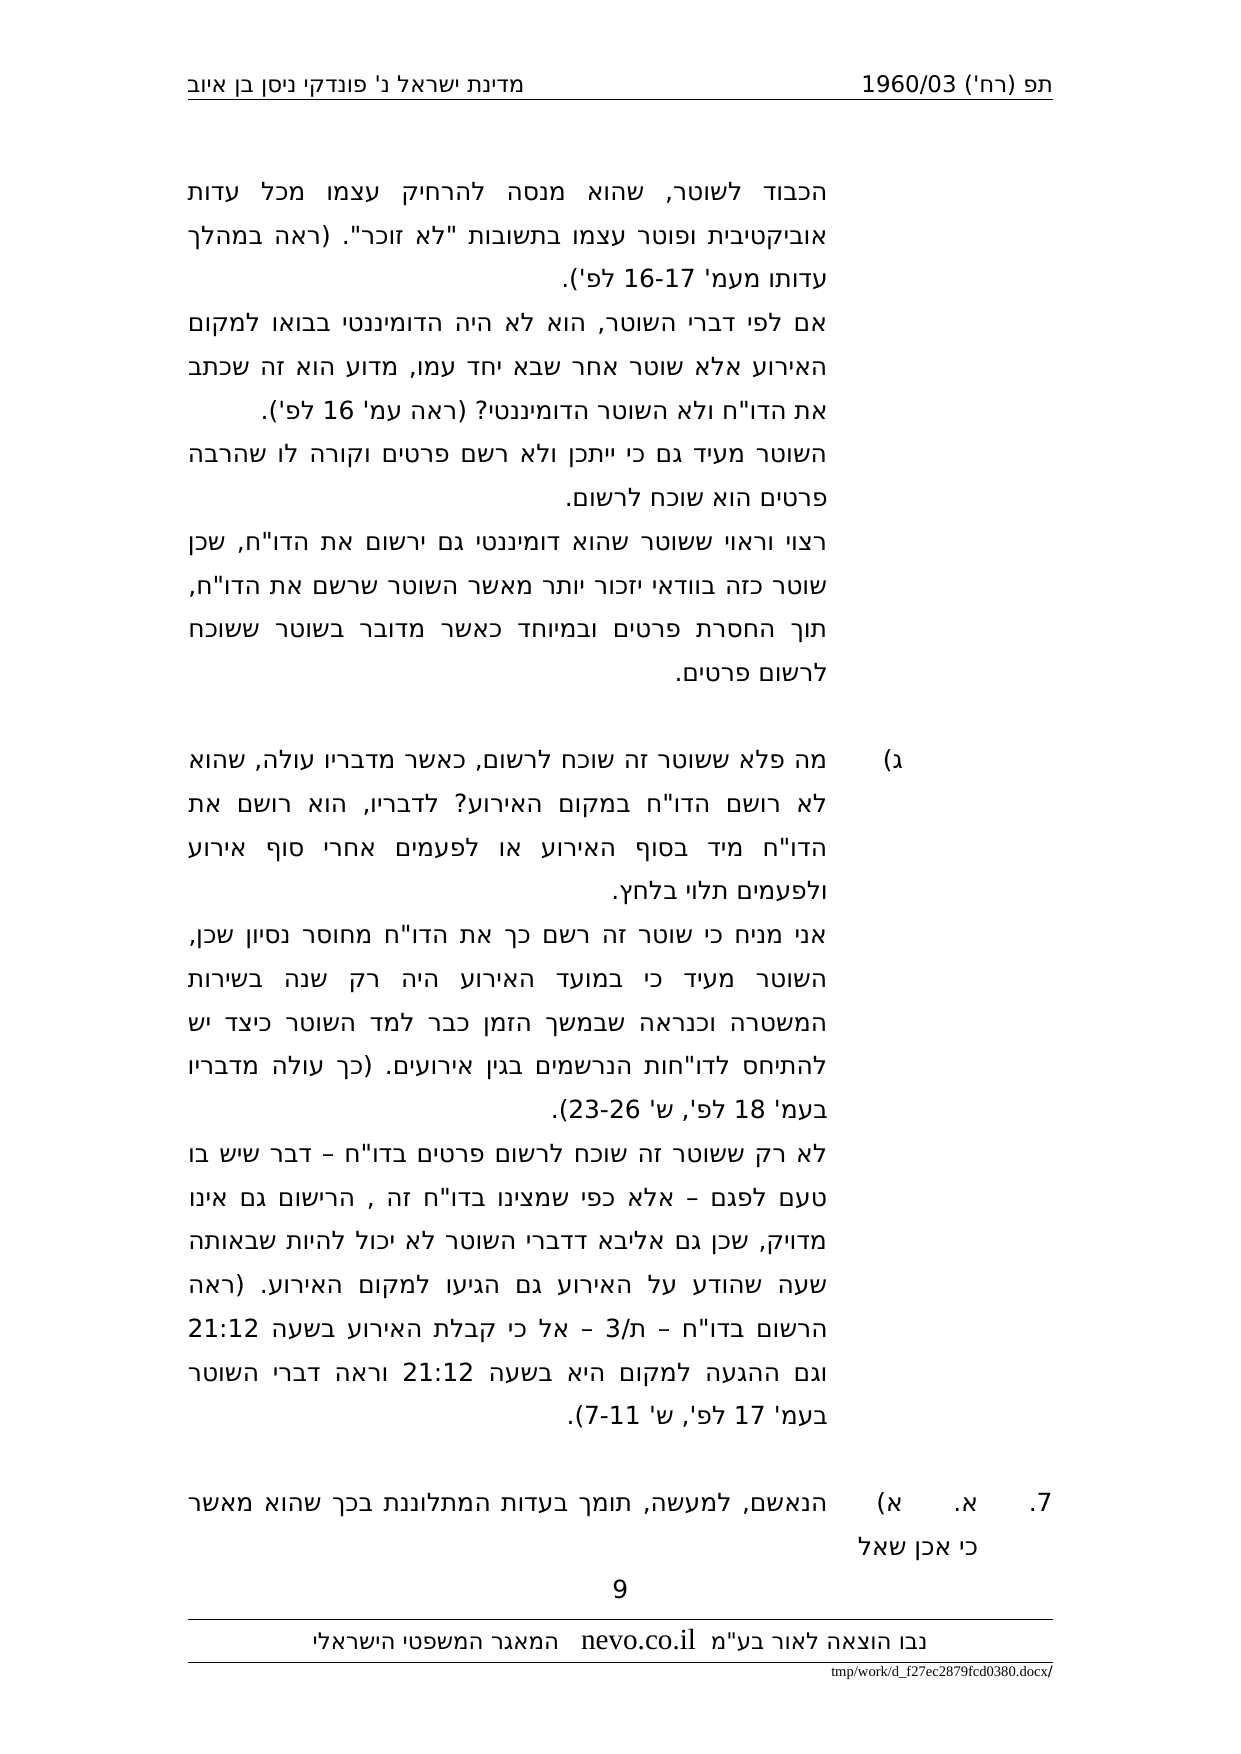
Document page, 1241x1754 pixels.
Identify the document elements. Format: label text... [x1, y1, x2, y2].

text אני מניח כי שוטר זה רשם כך את הדו"ח מחוסר נסיון שכן, השוטר מעיד כי במועד האירוע היה רק שנה בשירות המשטרה וכנראה שבמשך הזמן כבר למד השוטר כיצד יש להתיחס לדו"חות הנרשמים בגין אירועים. (כך עולה מדבריו בעמ' 18 לפ', ש' 23-26). [187, 920, 828, 1124]
text השוטר מעיד גם כי ייתכן ולא רשם פרטים וקורה לו שהרבה פרטים הוא שוכח לרשום. [187, 440, 828, 513]
text רצוי וראוי ששוטר שהוא דומיננטי גם ירשום את הדו"ח, שכן שוטר כזה בוודאי יזכור יותר מאשר השוטר שרשם את הדו"ח, תוך החסרת פרטים ובמיוחד כאשר מדובר בשוטר ששוכח לרשום פרטים. [187, 527, 828, 688]
text לא רק ששוטר זה שוכח לרשום פרטים בדו"ח – דבר שיש בו טעם לפגם – אלא כפי שמצינו בדו"ח זה , הרישום גם אינו מדויק, שכן גם אליבא דדברי השוטר לא יכול להיות שבאותה שעה שהודע על האירוע גם הגיעו למקום האירוע. (ראה הרשום בדו"ח – ת/3 – אל כי קבלת האירוע בשעה 21:12 וגם ההגעה למקום היא בשעה 21:12 וראה דברי השוטר בעמ' 17 לפ', ש' 7-11). [187, 1139, 828, 1431]
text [187, 177, 903, 294]
text 7. א. א) הנאשם, למעשה, תומך בעדות המתלוננת בכך שהוא מאשר כי אכן שאל [187, 1488, 1053, 1561]
text אם לפי דברי השוטר, הוא לא היה הדומיננטי בבואו למקום האירוע אלא שוטר אחר שבא יחד עמו, מדוע הוא זה שכתב את הדו"ח ולא השוטר הדומיננטי? (ראה עמ' 16 לפ'). [187, 308, 828, 425]
text ג) מה פלא ששוטר זה שוכח לרשום, כאשר מדבריו עולה, שהוא לא רושם הדו"ח במקום האירוע? לדבריו, הוא רושם את הדו"ח מיד בסוף האירוע או לפעמים אחרי סוף אירוע ולפעמים תלוי בלחץ. [187, 745, 903, 906]
